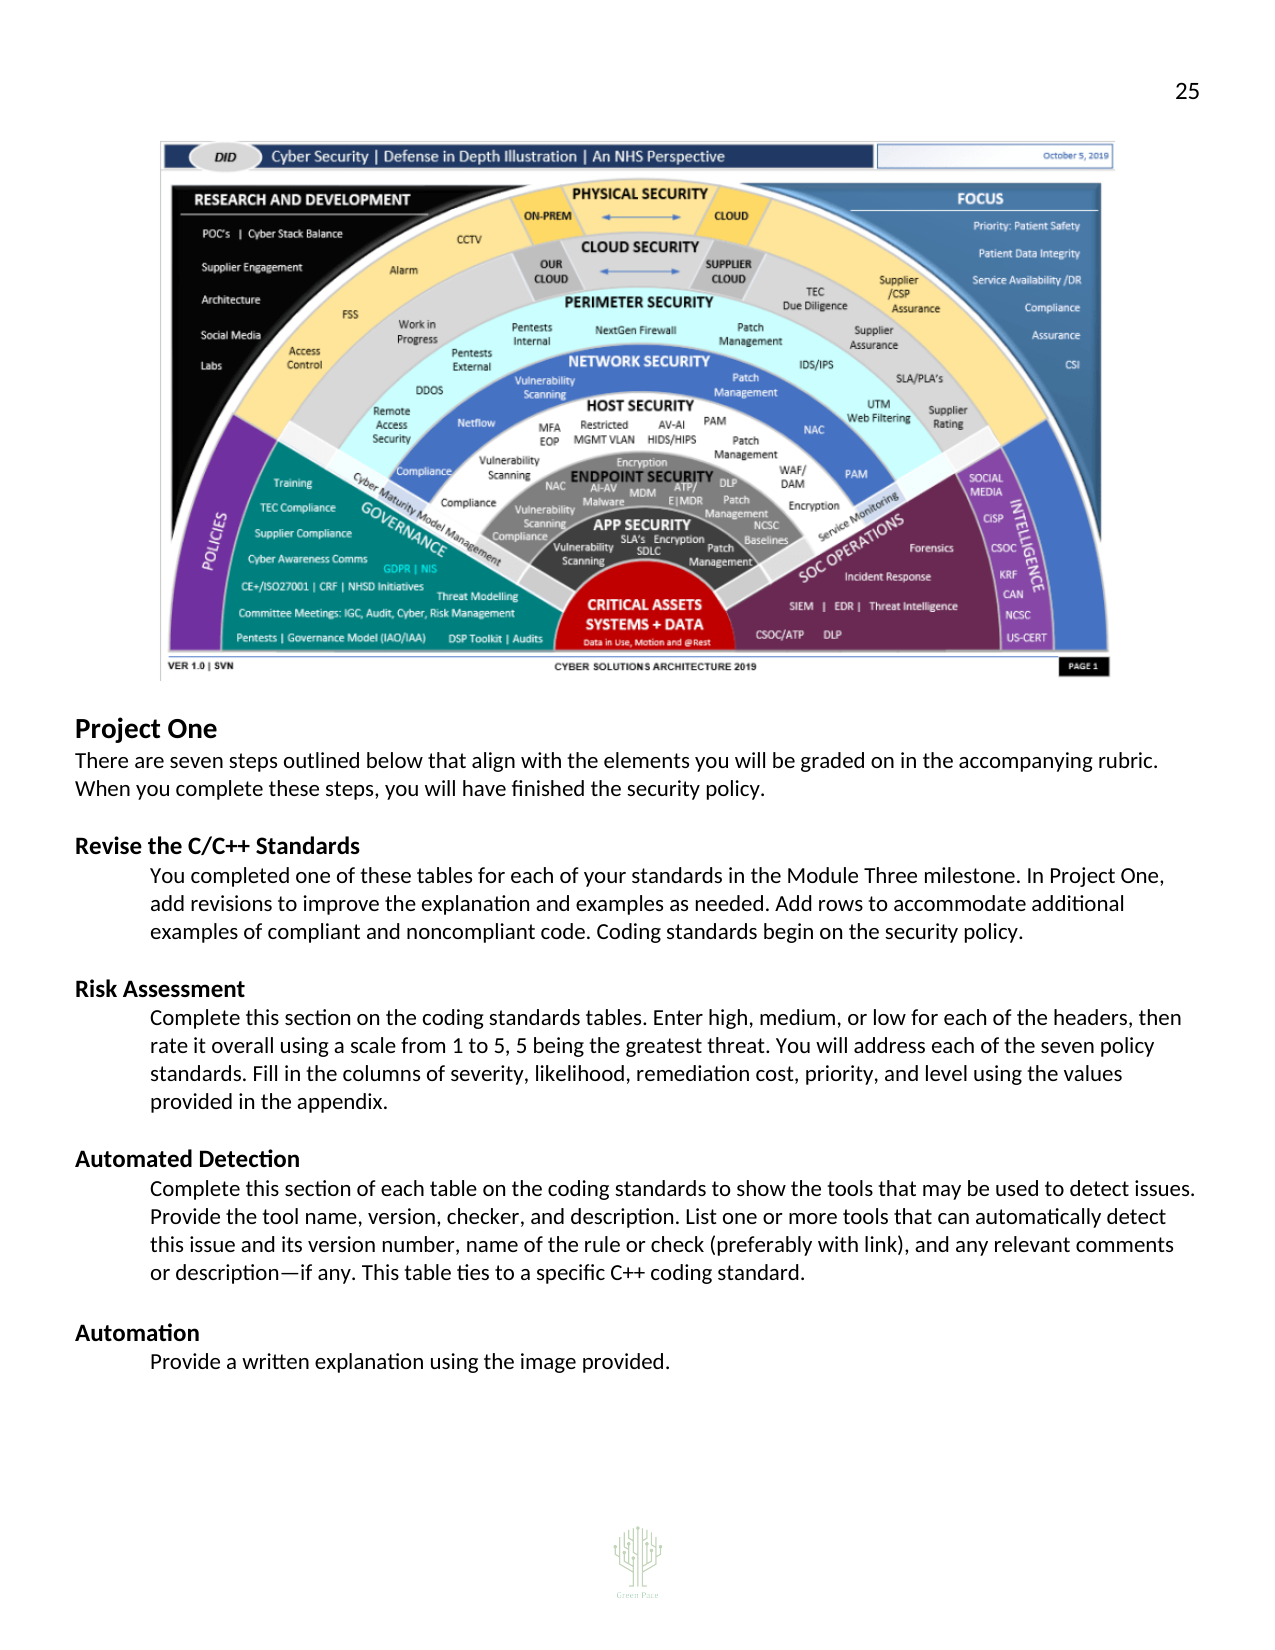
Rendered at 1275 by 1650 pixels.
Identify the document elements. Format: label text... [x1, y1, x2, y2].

subtitle Automated Detection [75, 1143, 1200, 1174]
subtitle Revise the C/C++ Standards [75, 830, 1200, 861]
text Provide a written explanation using the image provided. [150, 1347, 1200, 1375]
subtitle Risk Assessment [75, 973, 1200, 1003]
text Complete this section of each table on the coding standards to show the tools that may be used to detect issues. Provide the tool name, version, checker, and description. List one or more tools that can automatically detect this issue and its version number, name of the rule or check (preferably with link), and any relevant comments or description—if any. This table ties to a specific C++ coding standard. [150, 1174, 1200, 1286]
subtitle Project One [75, 711, 1200, 746]
text There are seven steps outlined below that align with the elements you will be graded on in the accompanying rubric. When you complete these steps, you will have finished the security policy. [75, 746, 1200, 802]
picture [159, 140, 1116, 681]
subtitle Automation [75, 1317, 1200, 1347]
picture [605, 1521, 670, 1606]
text Complete this section on the coding standards tables. Enter high, medium, or low for each of the headers, then rate it overall using a scale from 1 to 5, 5 being the greatest threat. You will address each of the seven policy standards. Fill in the columns of severity, likelihood, remediation cost, priority, and level using the values provided in the appendix. [150, 1003, 1200, 1116]
text You completed one of these tables for each of your standards in the Module Three milestone. In Project One, add revisions to improve the explanation and examples as needed. Add rows to accommodate additional examples of compliant and noncompliant code. Coding standards begin on the security policy. [150, 861, 1200, 945]
